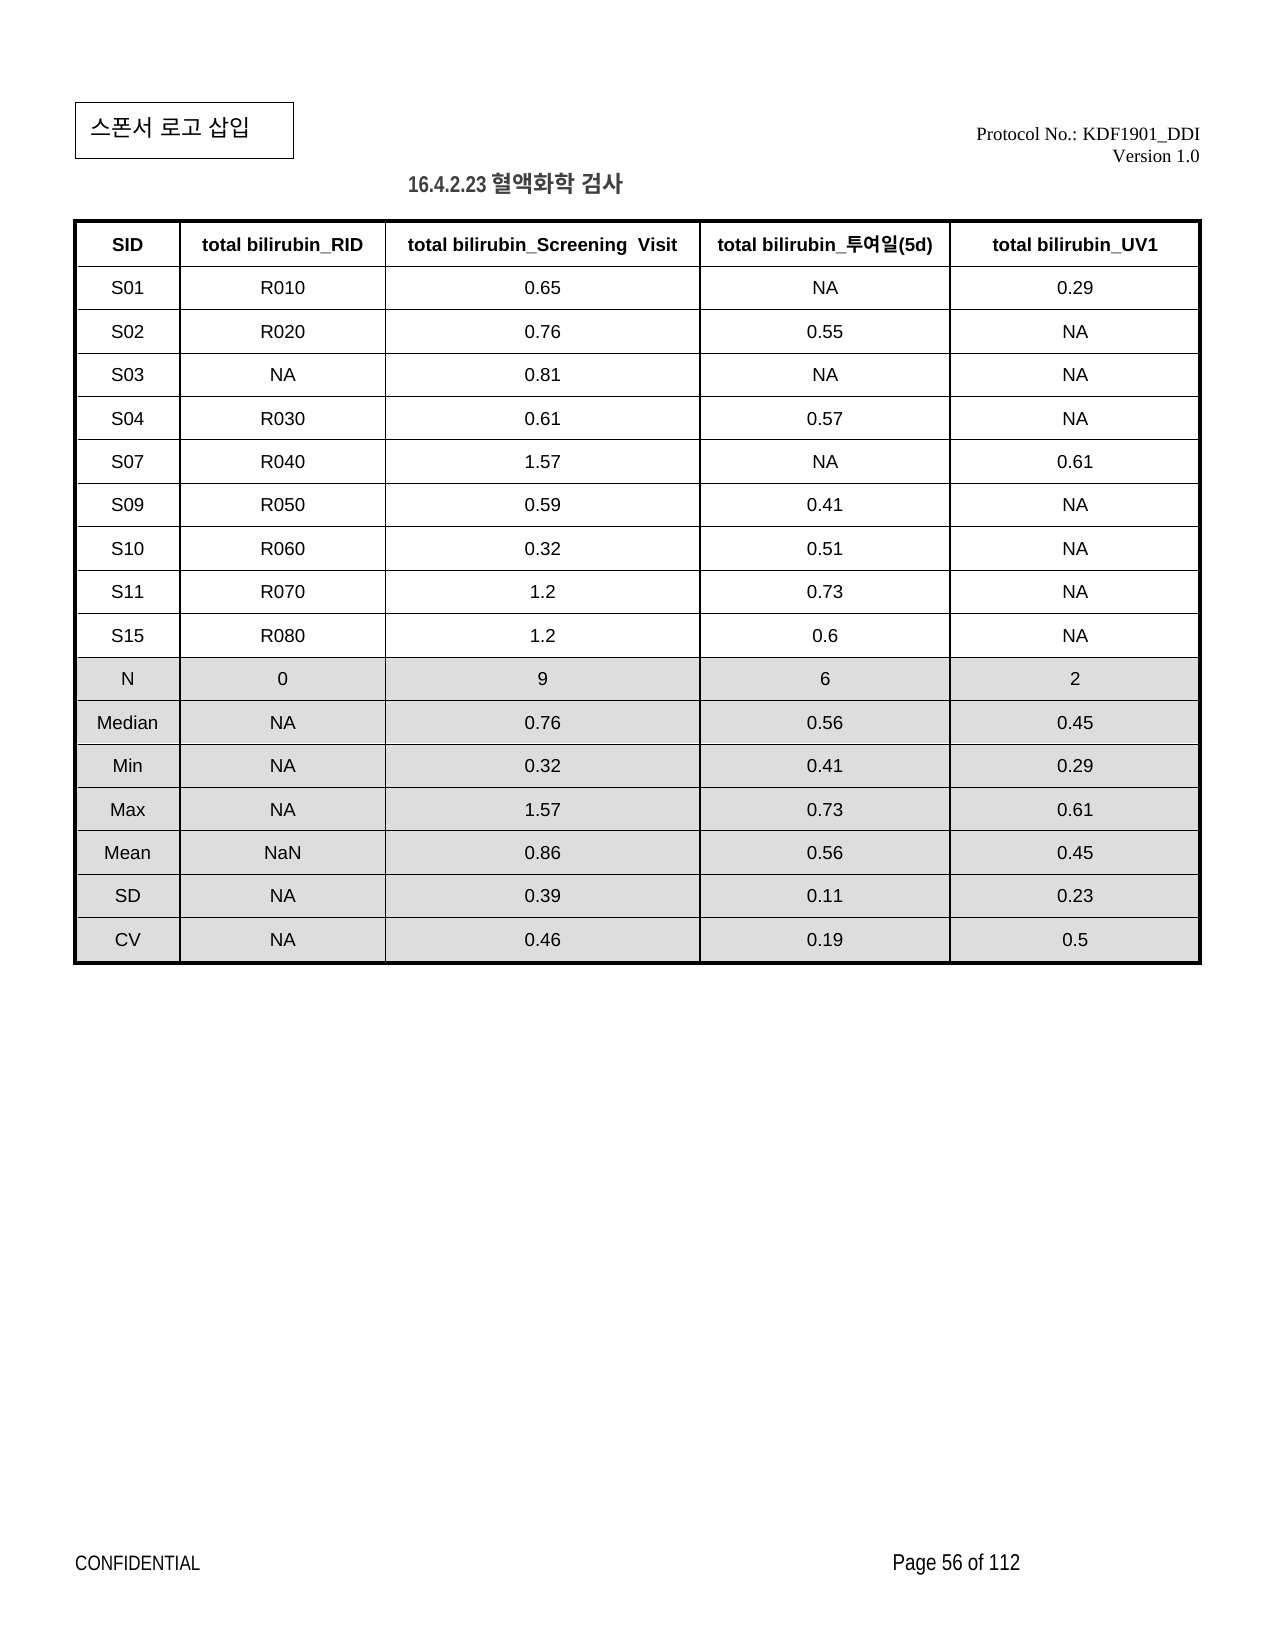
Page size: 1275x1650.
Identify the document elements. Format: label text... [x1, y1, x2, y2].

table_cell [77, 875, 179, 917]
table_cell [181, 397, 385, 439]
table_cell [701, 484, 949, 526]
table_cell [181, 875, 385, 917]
table_cell S02 [77, 310, 179, 352]
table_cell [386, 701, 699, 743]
table_header total bilirubin_투여일(5d) [701, 223, 949, 266]
table_cell R010 [181, 267, 385, 309]
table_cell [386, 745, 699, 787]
table_cell R020 [181, 310, 385, 352]
table_header total bilirubin_Screening Visit [386, 223, 699, 266]
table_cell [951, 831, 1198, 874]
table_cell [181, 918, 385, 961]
table_cell 0.76 [386, 310, 699, 352]
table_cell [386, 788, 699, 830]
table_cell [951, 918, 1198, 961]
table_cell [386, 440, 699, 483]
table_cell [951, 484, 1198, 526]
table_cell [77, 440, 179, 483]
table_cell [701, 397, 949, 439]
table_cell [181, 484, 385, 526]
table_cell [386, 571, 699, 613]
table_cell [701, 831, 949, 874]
table_header SID [77, 223, 179, 266]
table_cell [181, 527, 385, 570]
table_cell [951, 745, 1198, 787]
table_cell S01 [77, 267, 179, 309]
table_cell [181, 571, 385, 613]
text 16.4.2.23 혈액화학 검사 [167, 166, 1200, 199]
table_cell 0.55 [701, 310, 949, 352]
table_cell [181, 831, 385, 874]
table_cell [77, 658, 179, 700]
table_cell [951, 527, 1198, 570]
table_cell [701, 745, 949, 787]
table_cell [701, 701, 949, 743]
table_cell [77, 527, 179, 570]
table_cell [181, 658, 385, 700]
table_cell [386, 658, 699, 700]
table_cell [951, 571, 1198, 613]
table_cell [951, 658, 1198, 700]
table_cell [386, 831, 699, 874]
table_cell NA [951, 310, 1198, 352]
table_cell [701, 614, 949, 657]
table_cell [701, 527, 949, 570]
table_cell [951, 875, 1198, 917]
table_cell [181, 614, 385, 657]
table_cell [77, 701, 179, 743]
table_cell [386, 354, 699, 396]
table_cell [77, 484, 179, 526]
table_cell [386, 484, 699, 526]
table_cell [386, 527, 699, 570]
table_cell S03 [77, 354, 179, 396]
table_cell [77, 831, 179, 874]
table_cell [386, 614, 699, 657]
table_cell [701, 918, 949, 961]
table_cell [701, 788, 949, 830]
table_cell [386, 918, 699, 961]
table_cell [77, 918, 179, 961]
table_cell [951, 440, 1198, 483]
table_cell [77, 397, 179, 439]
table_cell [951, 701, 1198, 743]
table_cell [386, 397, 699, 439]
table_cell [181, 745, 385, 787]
table_cell NA [701, 267, 949, 309]
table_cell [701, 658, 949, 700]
table_cell 0.65 [386, 267, 699, 309]
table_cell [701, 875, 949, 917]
table_cell 0.29 [951, 267, 1198, 309]
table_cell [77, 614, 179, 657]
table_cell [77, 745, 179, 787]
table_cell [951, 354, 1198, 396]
table_header total bilirubin_RID [181, 223, 385, 266]
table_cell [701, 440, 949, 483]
table_header total bilirubin_UV1 [951, 223, 1198, 266]
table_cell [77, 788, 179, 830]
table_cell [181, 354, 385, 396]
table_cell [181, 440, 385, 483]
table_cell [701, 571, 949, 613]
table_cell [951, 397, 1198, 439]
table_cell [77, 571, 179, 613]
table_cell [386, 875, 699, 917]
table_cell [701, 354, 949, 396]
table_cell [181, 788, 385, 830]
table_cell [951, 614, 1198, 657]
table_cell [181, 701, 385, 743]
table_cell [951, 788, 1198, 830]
